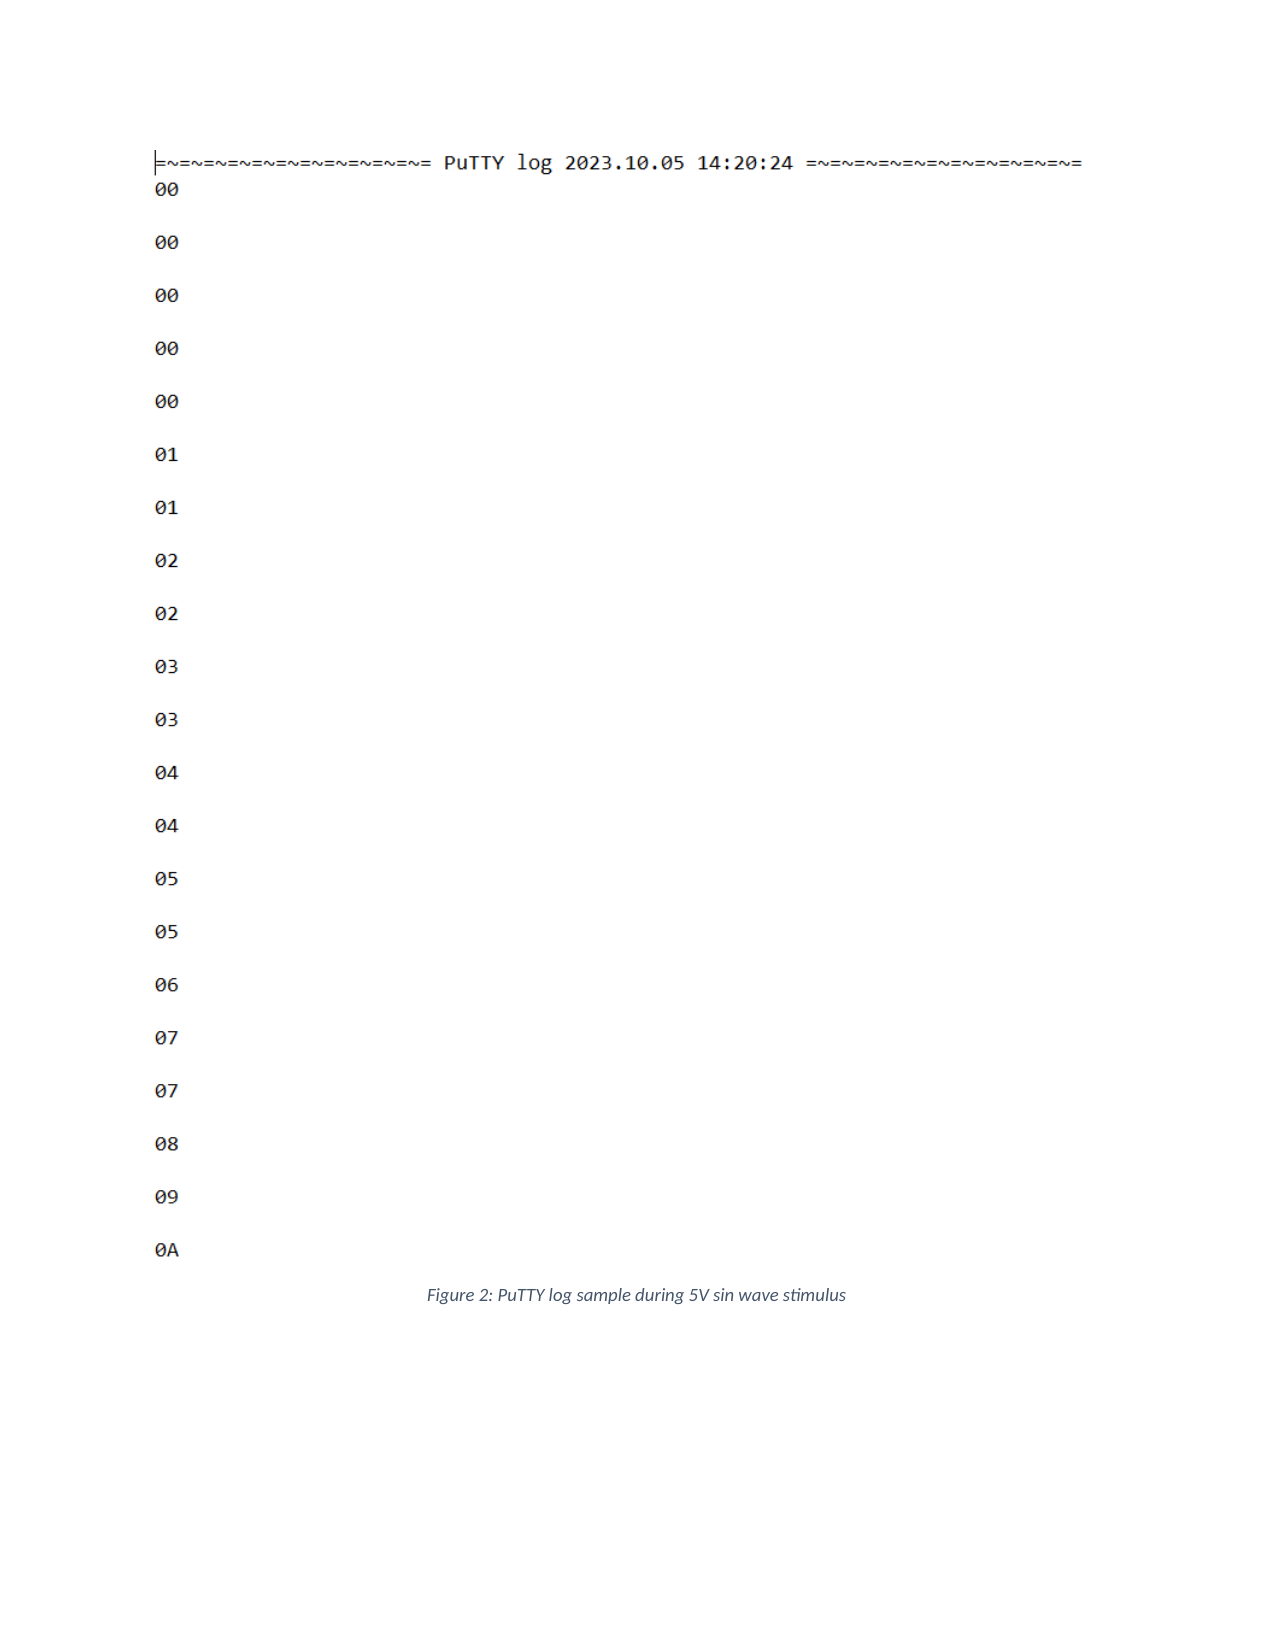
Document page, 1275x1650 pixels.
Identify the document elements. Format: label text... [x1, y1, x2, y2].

picture [150, 150, 1125, 1265]
